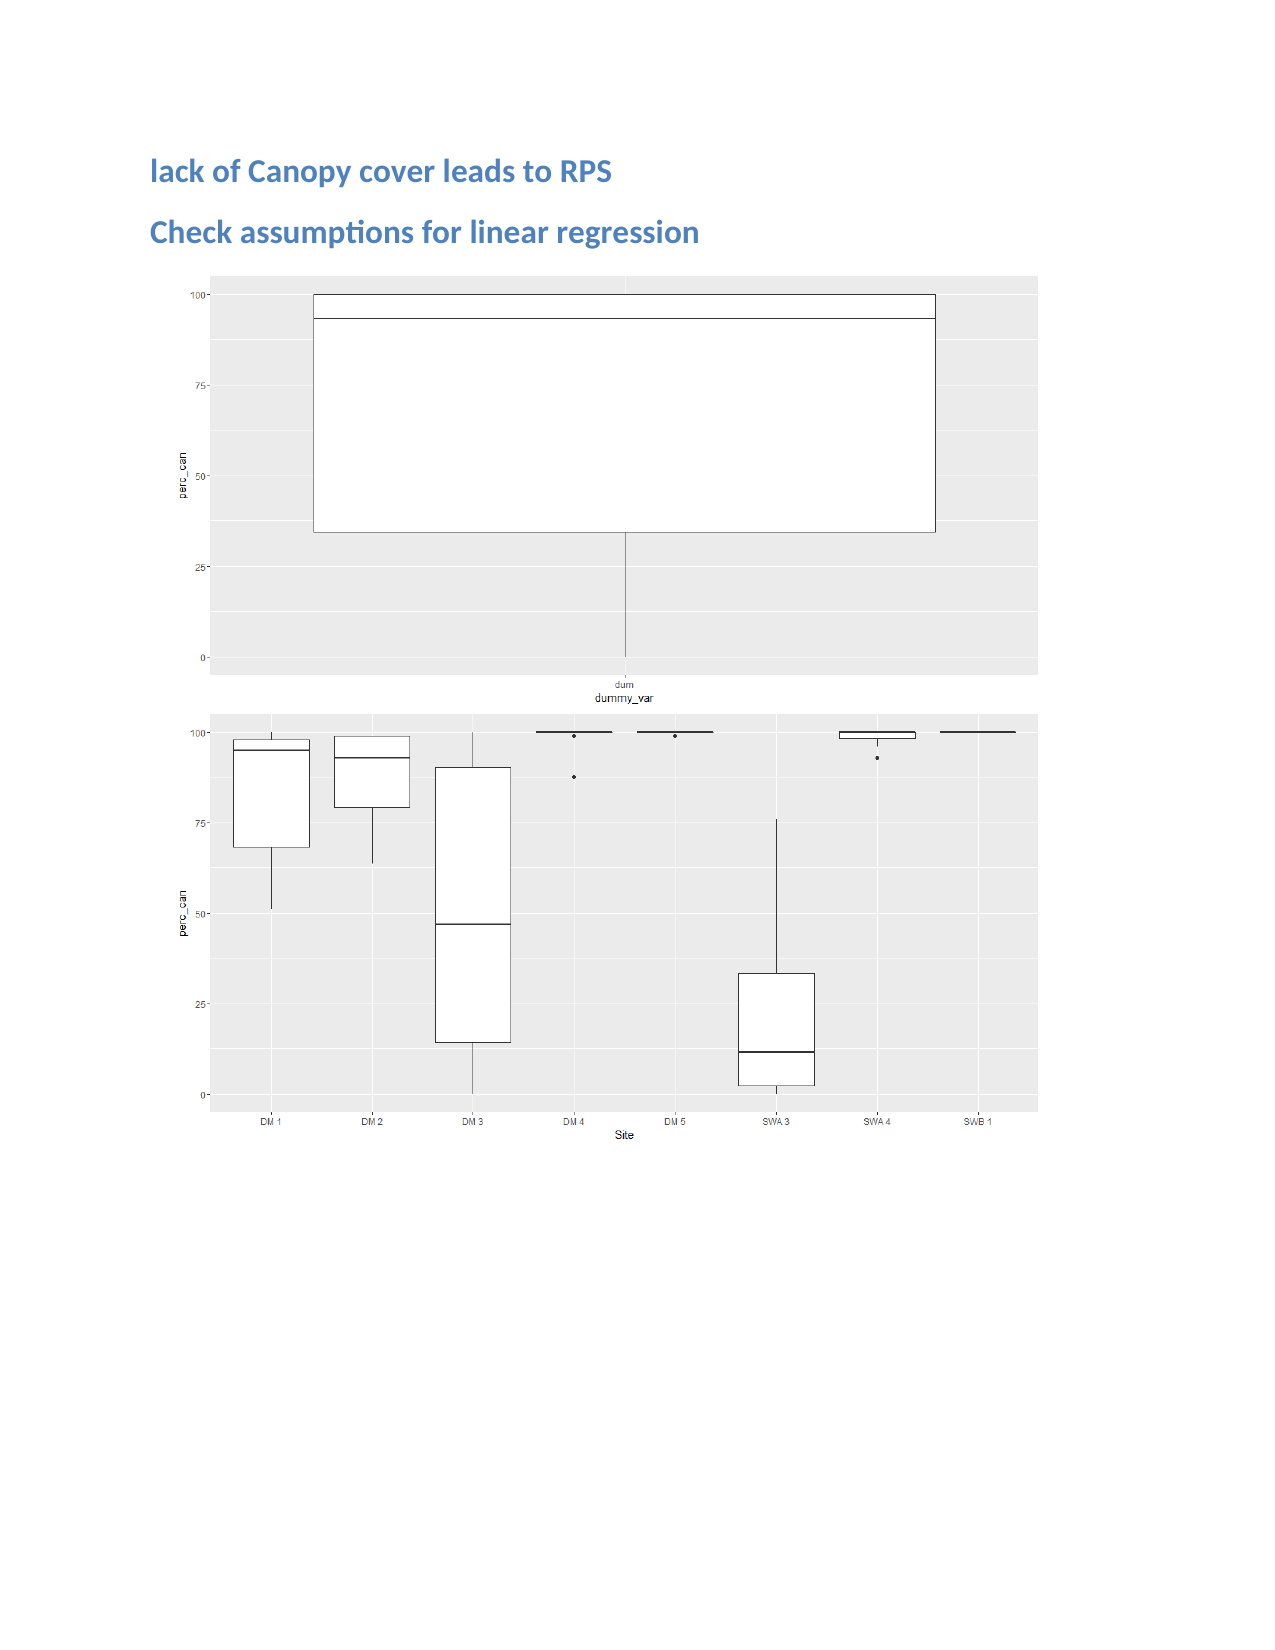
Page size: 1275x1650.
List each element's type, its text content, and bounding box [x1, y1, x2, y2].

subtitle lack of Canopy cover leads to RPS [150, 150, 1125, 191]
subtitle Check assumptions for linear regression [150, 212, 1125, 252]
picture [168, 271, 1044, 1146]
